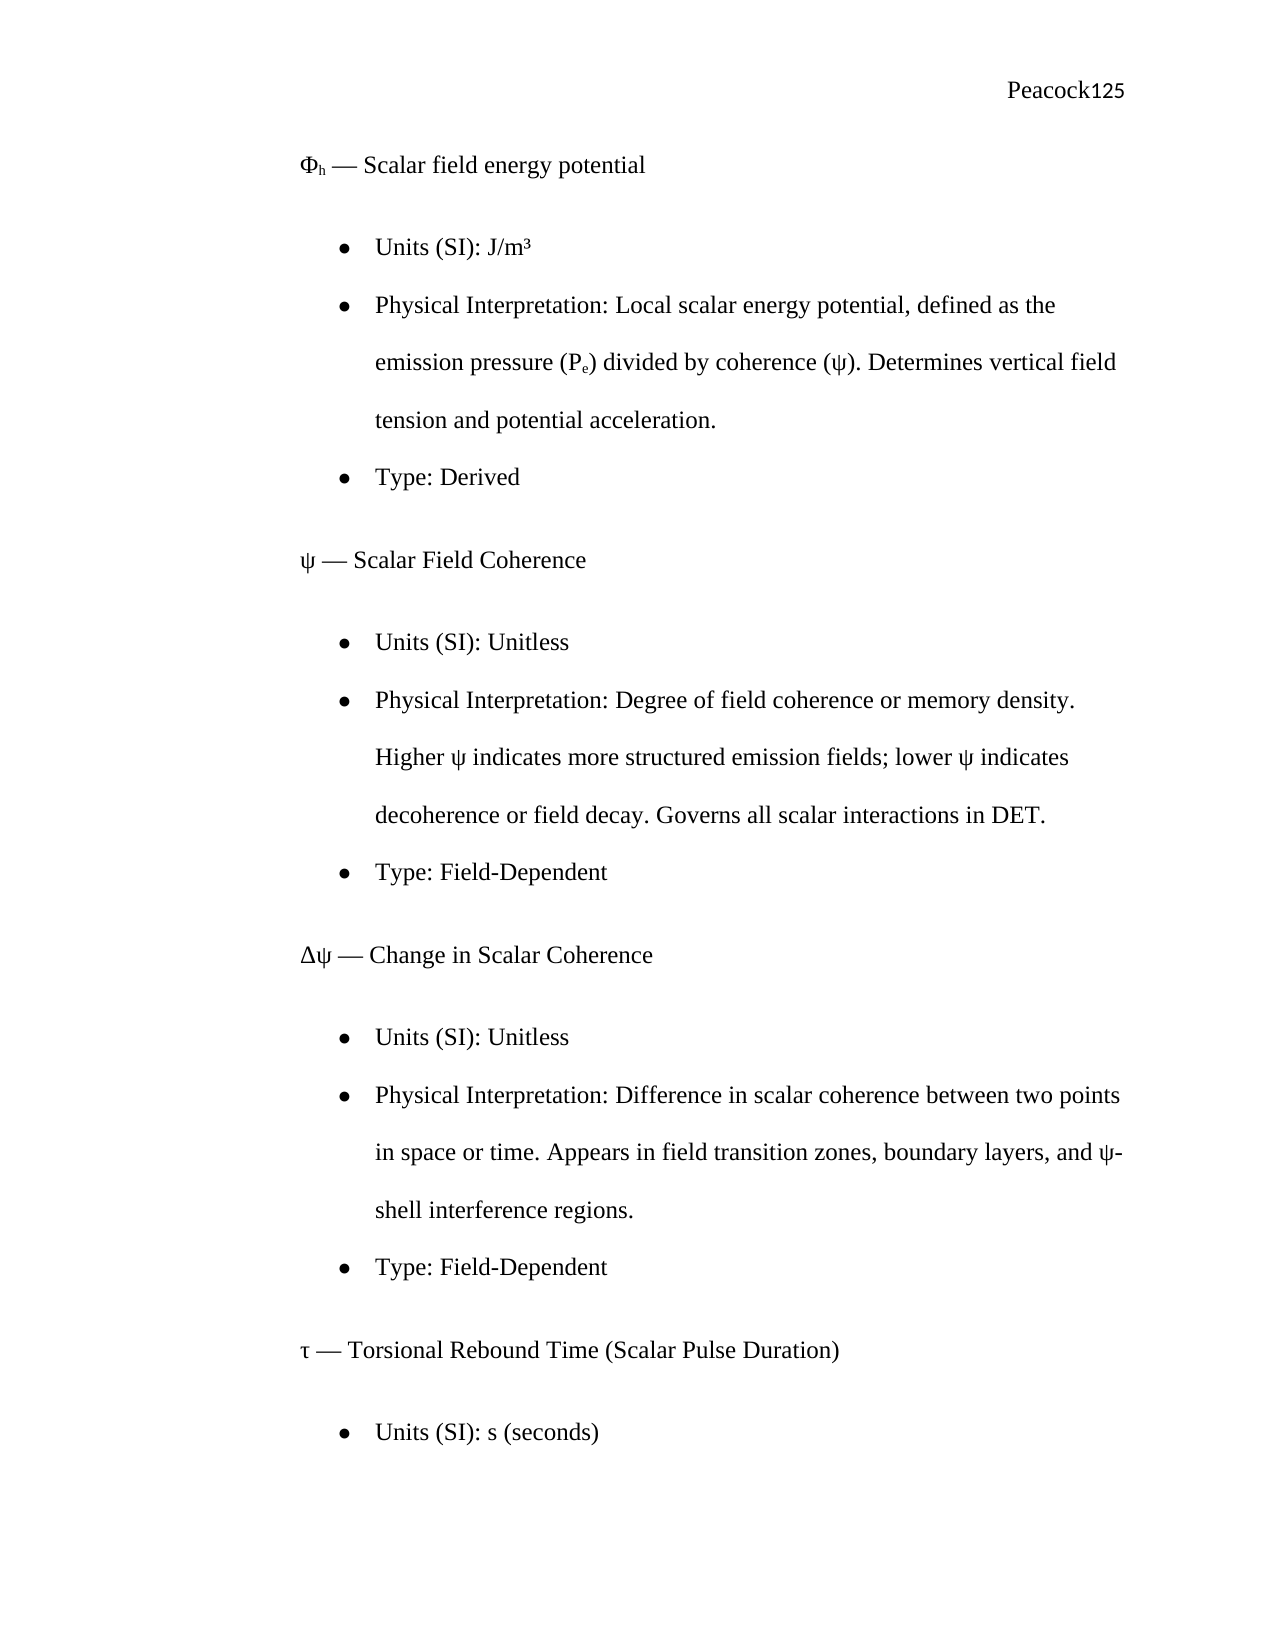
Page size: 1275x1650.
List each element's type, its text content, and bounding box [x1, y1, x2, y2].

list Units (SI): Unitless [337, 627, 1125, 656]
list Physical Interpretation: Local scalar energy potential, defined as the emission pressure (Pe) divided by coherence (ψ). Determines vertical field tension and potential acceleration. [337, 290, 1125, 434]
list Units (SI): s (seconds) [337, 1417, 1125, 1446]
text Φh — Scalar field energy potential [300, 150, 1125, 179]
list Units (SI): J/m³ [337, 232, 1125, 261]
text Δψ — Change in Scalar Coherence [300, 940, 1125, 969]
text τ — Torsional Rebound Time (Scalar Pulse Duration) [300, 1335, 1125, 1364]
list Units (SI): Unitless [337, 1022, 1125, 1051]
list Type: Field-Dependent [337, 1252, 1125, 1281]
list Type: Derived [337, 462, 1125, 491]
list Physical Interpretation: Degree of field coherence or memory density. Higher ψ indicates more structured emission fields; lower ψ indicates decoherence or field decay. Governs all scalar interactions in DET. [337, 685, 1125, 829]
text ψ — Scalar Field Coherence [300, 545, 1125, 574]
list Physical Interpretation: Difference in scalar coherence between two points in space or time. Appears in field transition zones, boundary layers, and ψ-shell interference regions. [337, 1080, 1125, 1224]
list Type: Field-Dependent [337, 857, 1125, 886]
